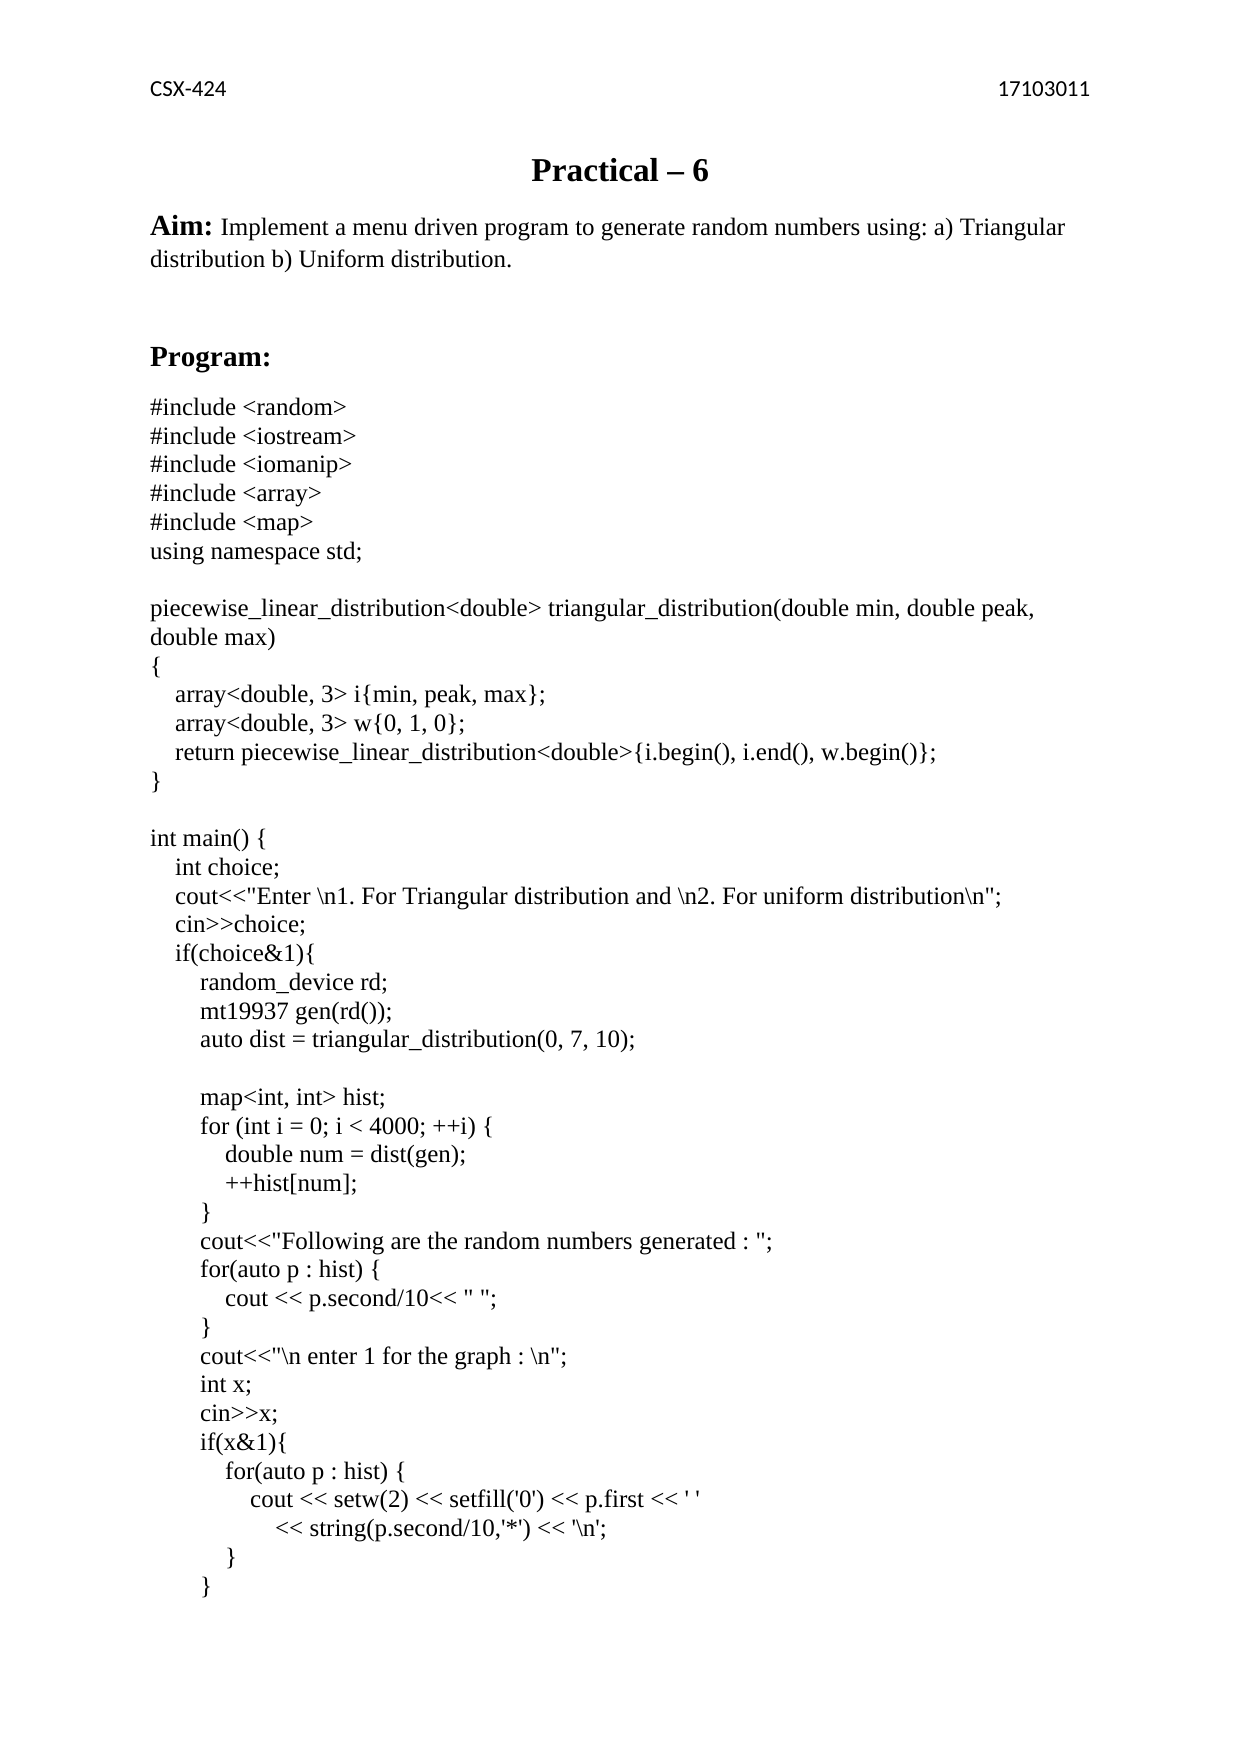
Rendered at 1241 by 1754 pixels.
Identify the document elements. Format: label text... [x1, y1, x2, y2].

text if(x&1){ [150, 1427, 1090, 1456]
text Practical – 6 [150, 150, 1090, 188]
text } [150, 1542, 1090, 1571]
text piecewise_linear_distribution<double> triangular_distribution(double min, double peak, double max) [150, 593, 1090, 651]
text { [150, 651, 1090, 679]
text #include <array> [150, 478, 1090, 507]
text for (int i = 0; i < 4000; ++i) { [150, 1111, 1090, 1139]
text for(auto p : hist) { [150, 1254, 1090, 1283]
text cout<<"Following are the random numbers generated : "; [150, 1226, 1090, 1254]
text } [150, 1312, 1090, 1341]
text int main() { [150, 823, 1090, 852]
text array<double, 3> i{min, peak, max}; [150, 679, 1090, 708]
text double num = dist(gen); [150, 1139, 1090, 1168]
text map<int, int> hist; [150, 1082, 1090, 1111]
text for(auto p : hist) { [150, 1456, 1090, 1484]
text cout<<"Enter \n1. For Triangular distribution and \n2. For uniform distribution\n"; [150, 881, 1090, 909]
text << string(p.second/10,'*') << '\n'; [150, 1513, 1090, 1542]
text cin>>choice; [150, 909, 1090, 938]
text Program: [150, 339, 1090, 373]
text using namespace std; [150, 536, 1090, 564]
text } [150, 1571, 1090, 1599]
text cout<<"\n enter 1 for the graph : \n"; [150, 1341, 1090, 1369]
text auto dist = triangular_distribution(0, 7, 10); [150, 1024, 1090, 1053]
text array<double, 3> w{0, 1, 0}; [150, 708, 1090, 737]
text } [150, 1197, 1090, 1226]
text cout << setw(2) << setfill('0') << p.first << ' ' [150, 1484, 1090, 1513]
text int x; [150, 1369, 1090, 1398]
text return piecewise_linear_distribution<double>{i.begin(), i.end(), w.begin()}; [150, 737, 1090, 766]
text #include <iomanip> [150, 449, 1090, 478]
text cout << p.second/10<< " "; [150, 1283, 1090, 1312]
text #include <iostream> [150, 421, 1090, 449]
text mt19937 gen(rd()); [150, 996, 1090, 1024]
text ++hist[num]; [150, 1168, 1090, 1197]
text cin>>x; [150, 1398, 1090, 1427]
text #include <map> [150, 507, 1090, 536]
text int choice; [150, 852, 1090, 881]
text #include <random> [150, 392, 1090, 421]
text } [150, 766, 1090, 794]
text if(choice&1){ [150, 938, 1090, 967]
text random_device rd; [150, 967, 1090, 996]
text Aim: Implement a menu driven program to generate random numbers using: a) Triangular distribution b) Uniform distribution. [150, 208, 1090, 273]
